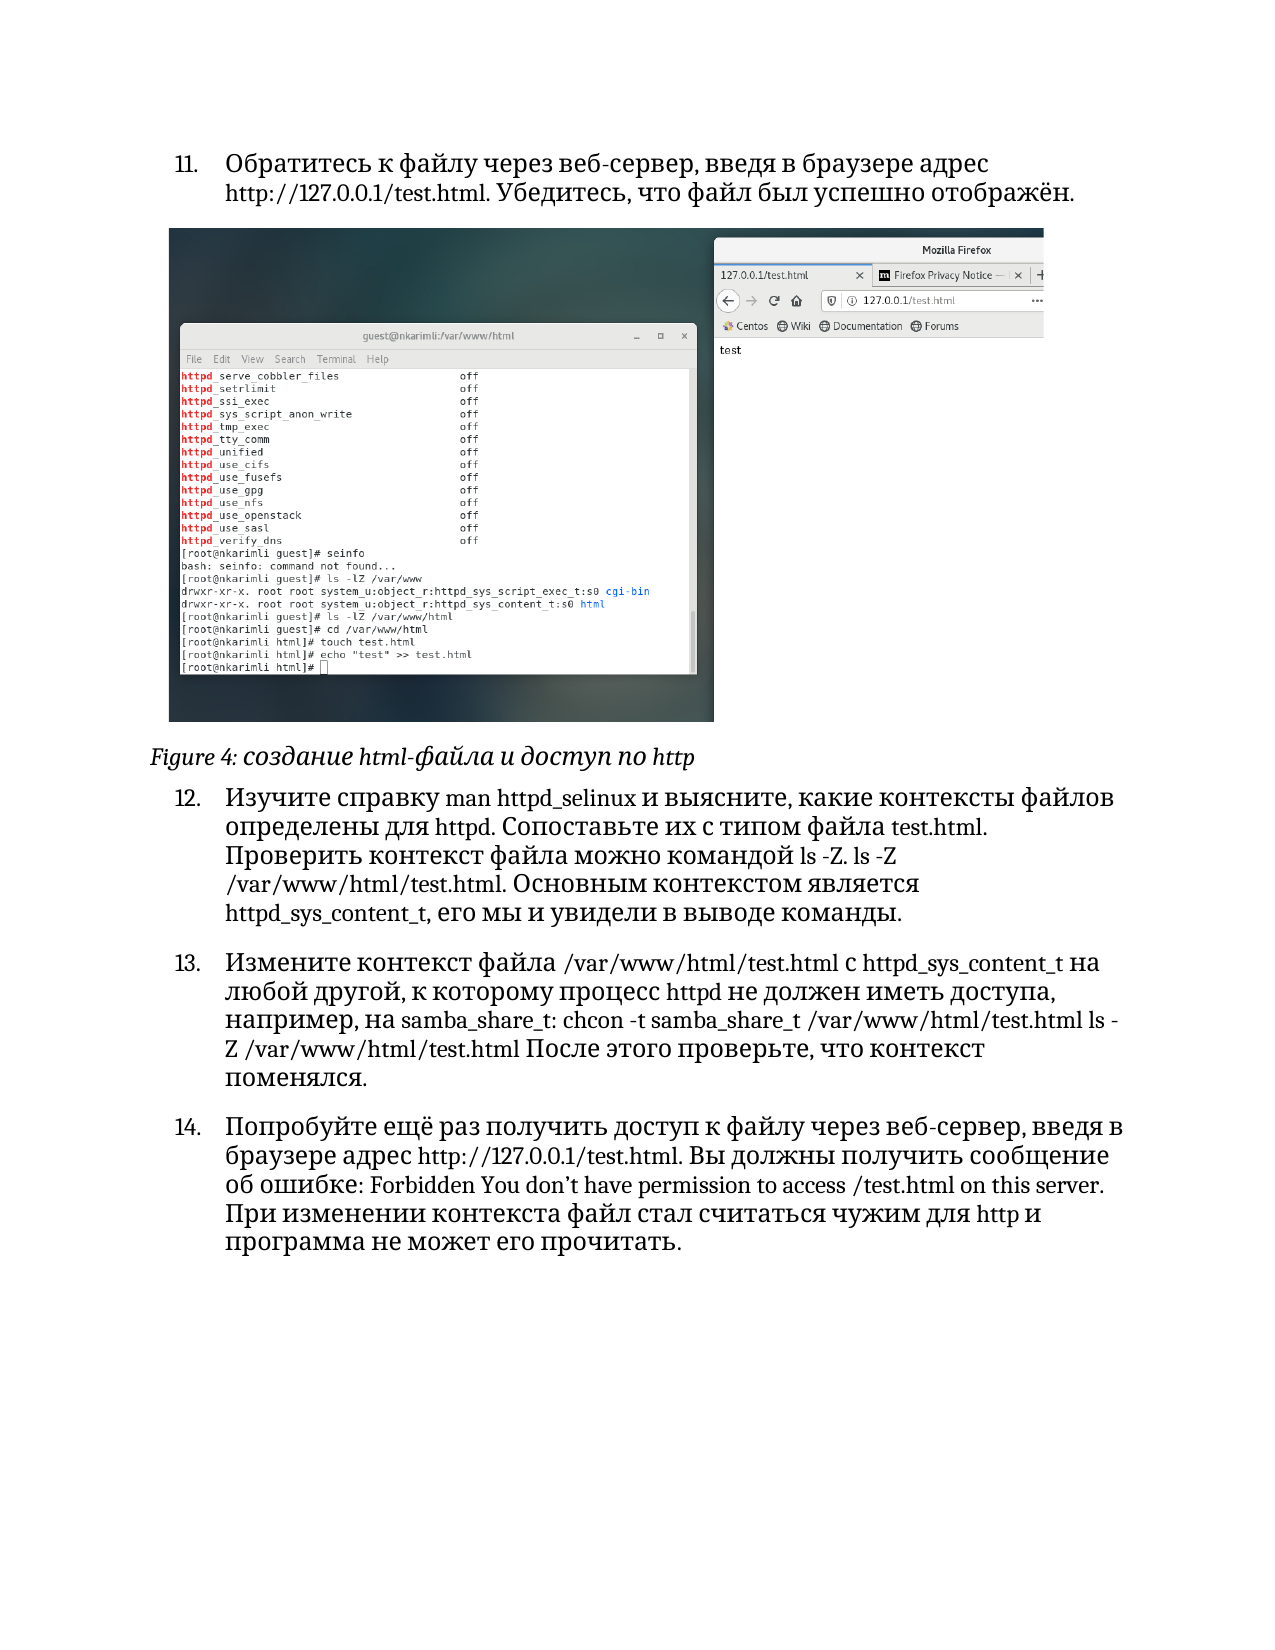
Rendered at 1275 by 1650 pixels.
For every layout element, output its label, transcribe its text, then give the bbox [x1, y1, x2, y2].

list Изучите справку man httpd_selinux и выясните, какие контексты файлов определены для httpd. Сопоставьте их с типом файла test.html. Проверить контекст файла можно командой ls -Z. ls -Z /var/www/html/test.html. Основным контекстом является httpd_sys_content_t, его мы и увидели в выводе команды. [175, 784, 1125, 928]
list Попробуйте ещё раз получить доступ к файлу через веб-сервер, введя в браузере адрес http://127.0.0.1/test.html. Вы должны получить сообщение об ошибке: Forbidden You don’t have permission to access /test.html on this server. При изменении контекста файл стал считаться чужим для http и программа не может его прочитать. [175, 1113, 1125, 1257]
list Обратитесь к файлу через веб-сервер, введя в браузере адрес http://127.0.0.1/test.html. Убедитесь, что файл был успешно отображён. [175, 150, 1125, 207]
text Figure 4: создание html-файла и доступ по http [150, 743, 1125, 772]
picture [168, 228, 1044, 722]
list Измените контекст файла /var/www/html/test.html с httpd_sys_content_t на любой другой, к которому процесс httpd не должен иметь доступа, например, на samba_share_t: chcon -t samba_share_t /var/www/html/test.html ls -Z /var/www/html/test.html После этого проверьте, что контекст поменялся. [175, 949, 1125, 1092]
